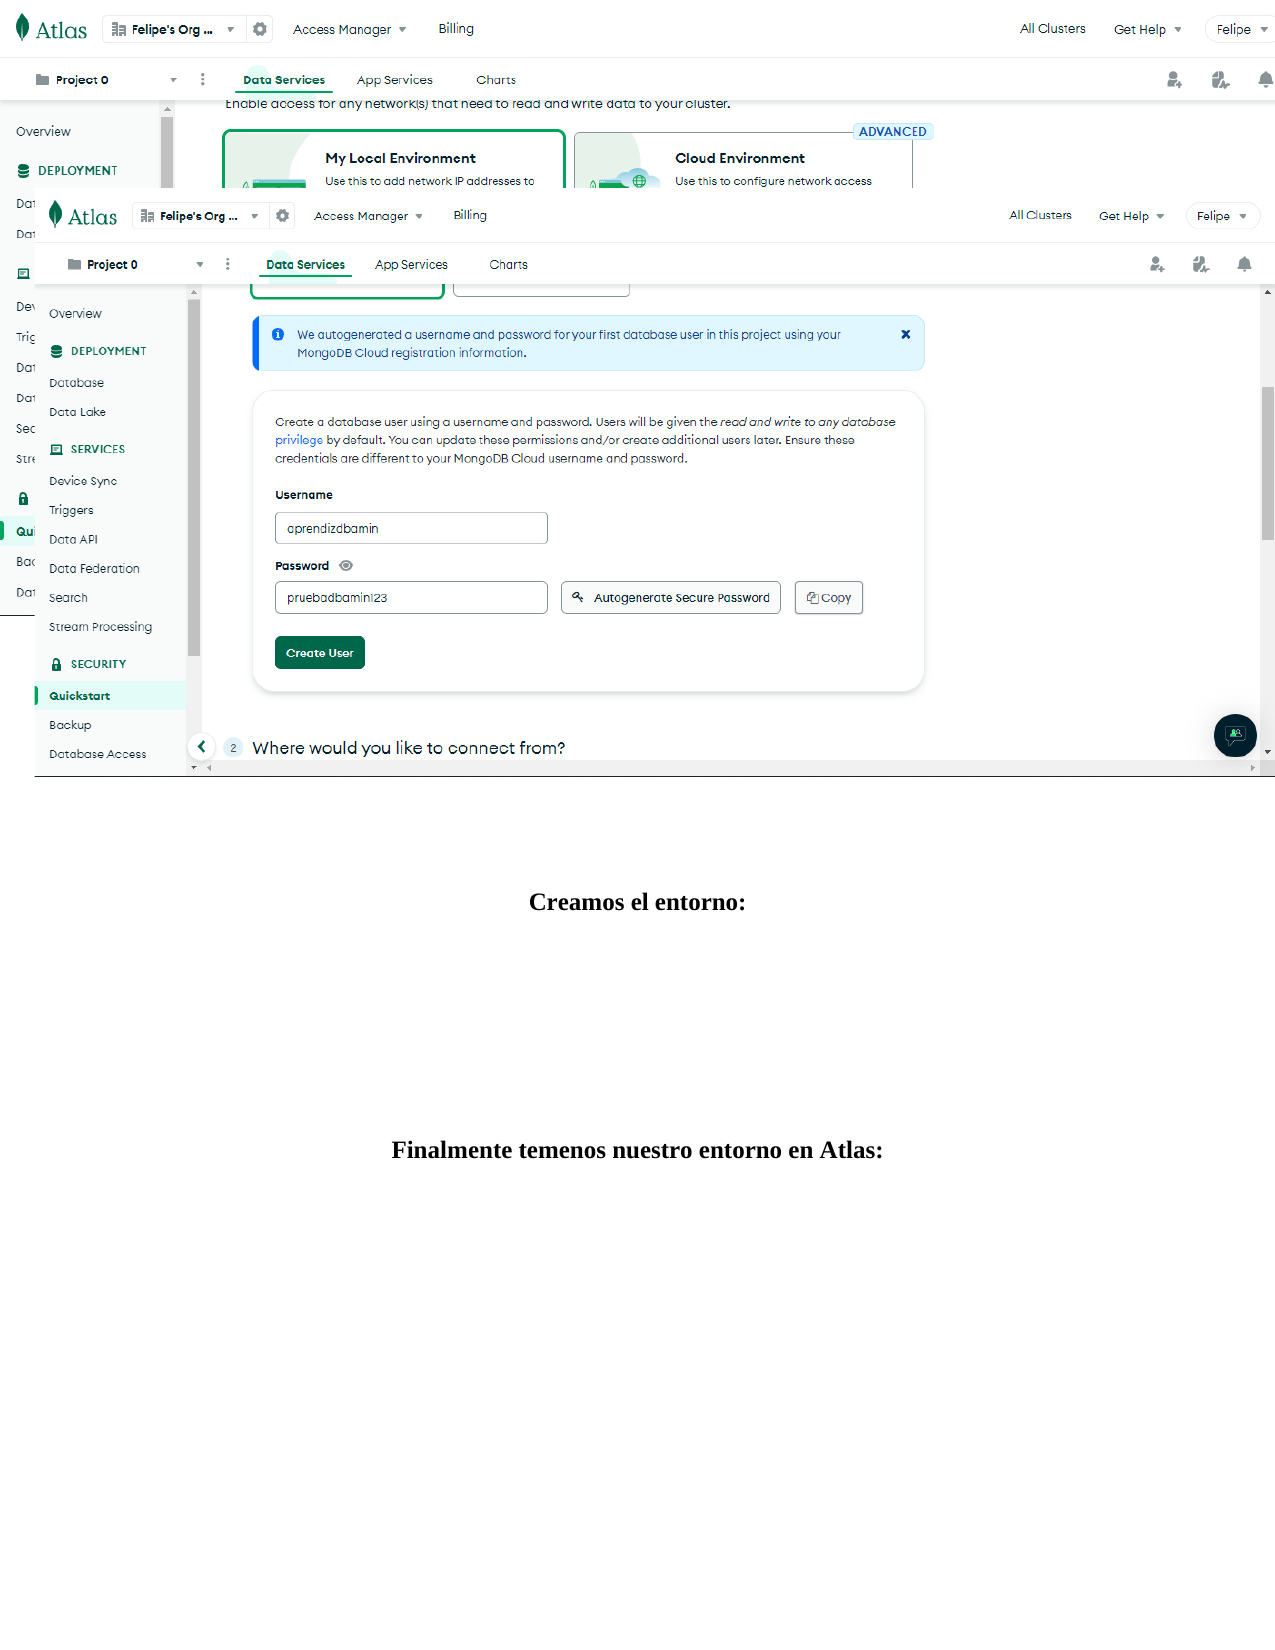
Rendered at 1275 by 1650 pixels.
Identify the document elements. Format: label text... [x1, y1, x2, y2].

subtitle Creamos el entorno: [150, 887, 1125, 916]
subtitle Finalmente temenos nuestro entorno en Atlas: [150, 1135, 1125, 1164]
picture [0, 0, 1275, 777]
